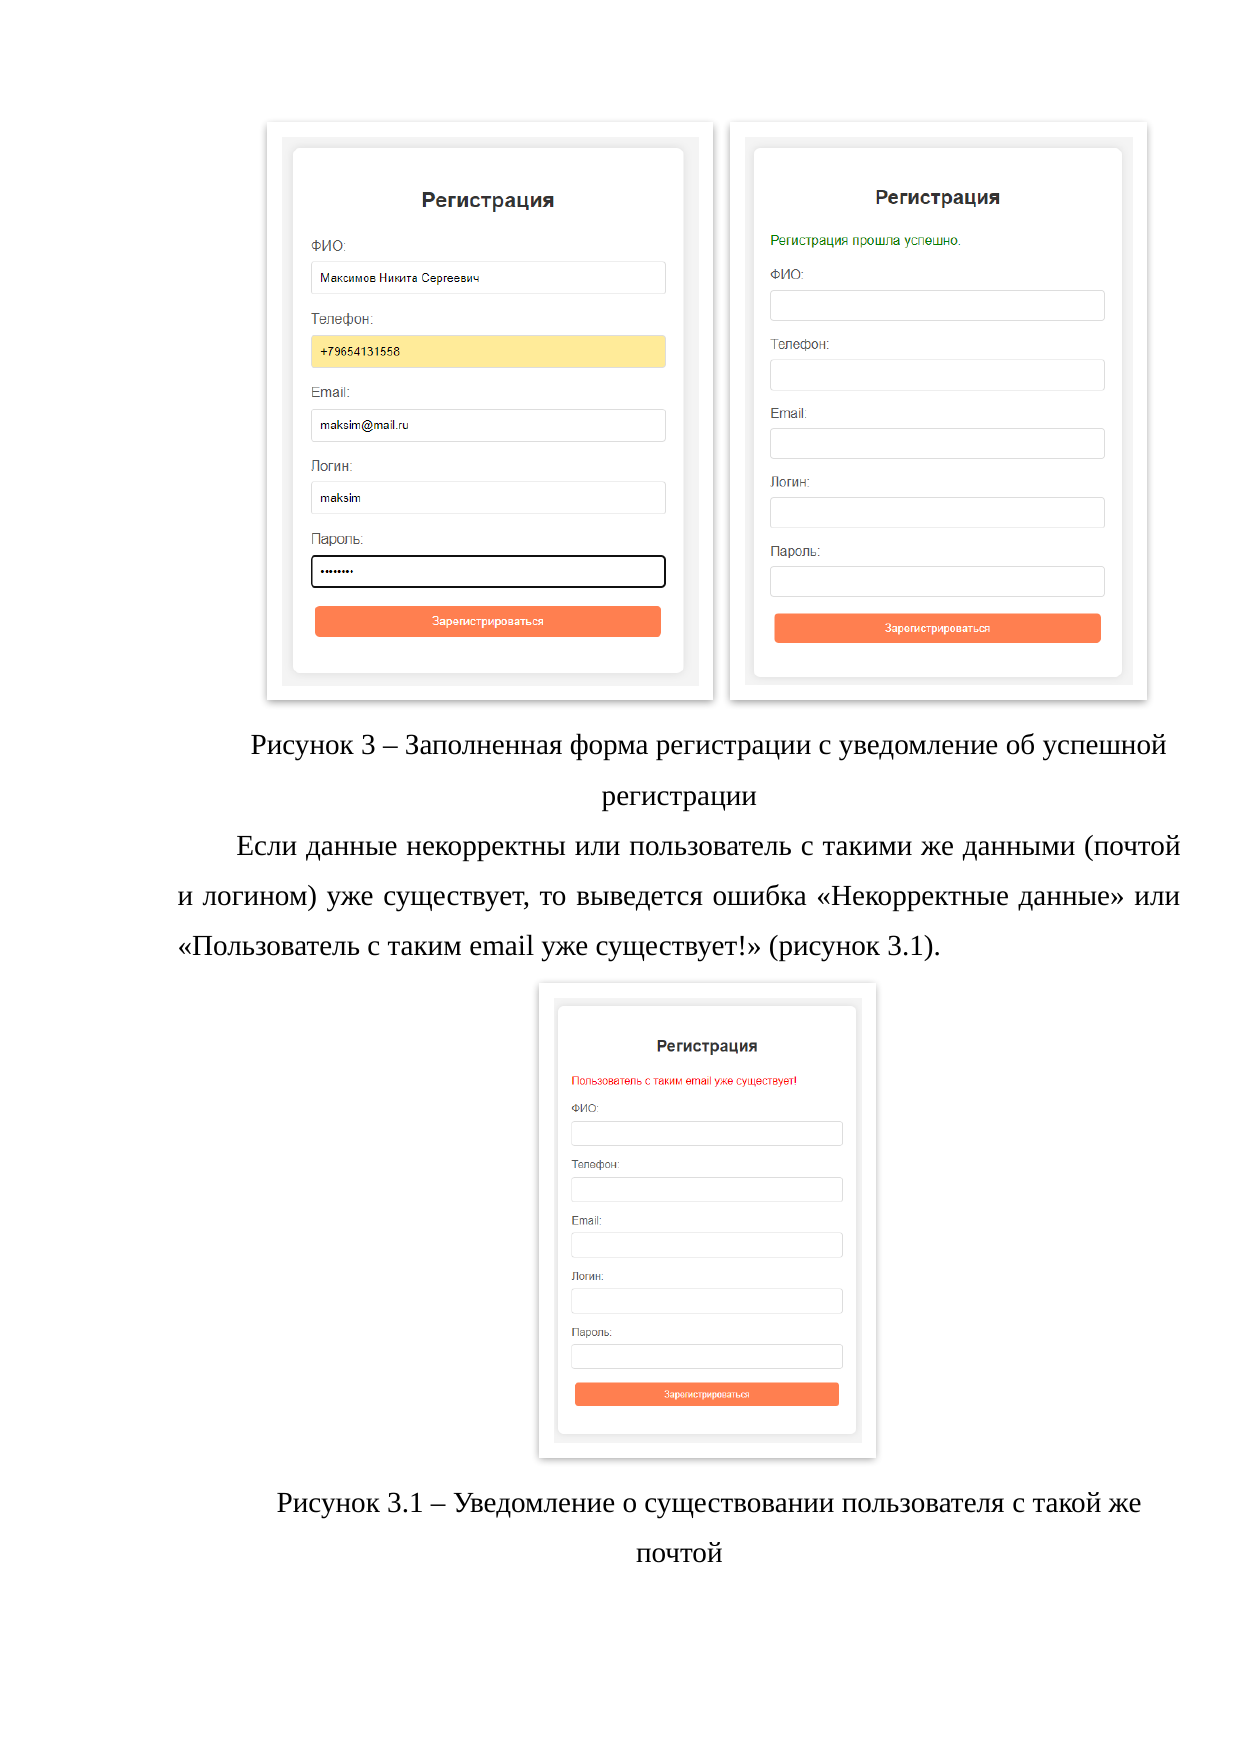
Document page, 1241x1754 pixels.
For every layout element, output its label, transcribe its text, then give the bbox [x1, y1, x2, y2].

text Рисунок 3.1 – Уведомление о существовании пользователя c такой же почтой [177, 1485, 1181, 1569]
picture [282, 137, 699, 686]
picture [745, 137, 1133, 685]
picture [554, 998, 862, 1443]
text Если данные некорректны или пользователь с такими же данными (почтой и логином) уже существует, то выведется ошибка «Некорректные данные» или «Пользователь с таким email уже существует!» (рисунок 3.1). [177, 828, 1181, 962]
text Рисунок 3 – Заполненная форма регистрации с уведомление об успешной регистрации [177, 727, 1181, 811]
